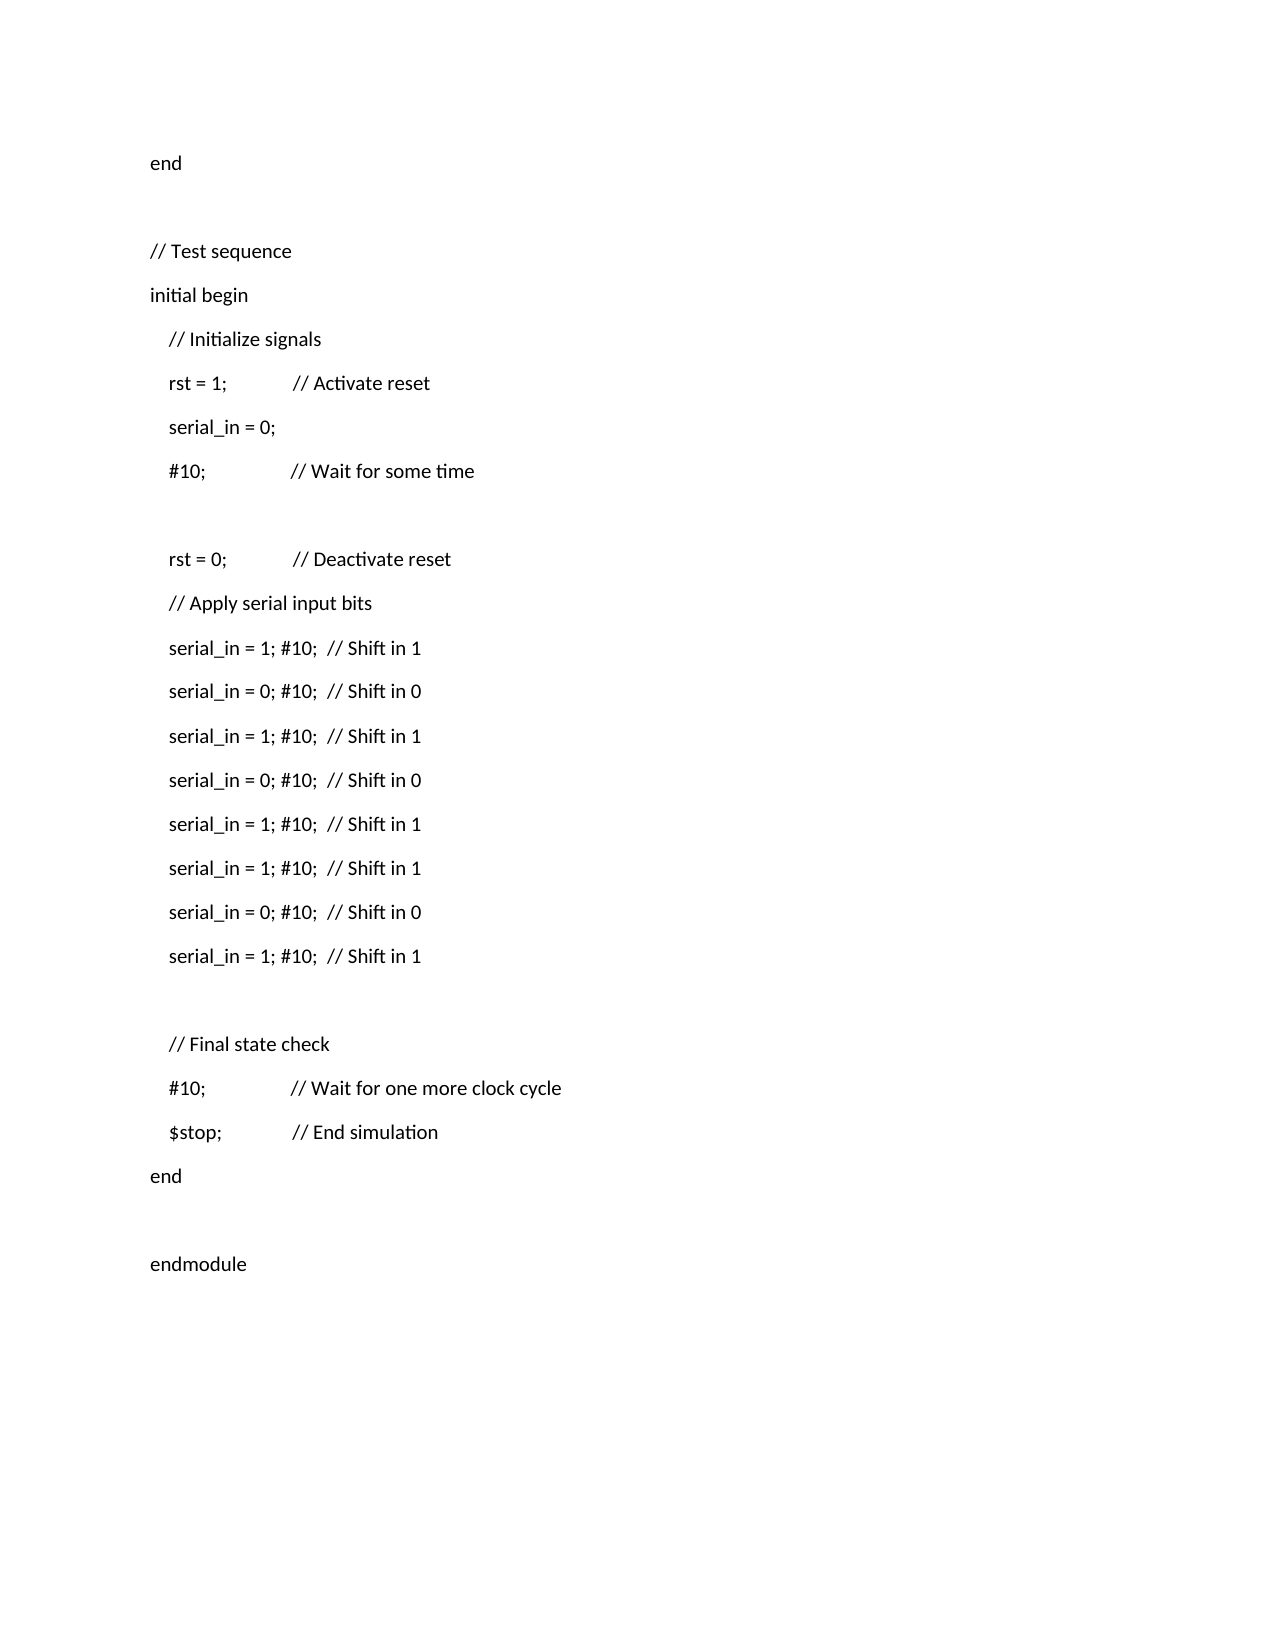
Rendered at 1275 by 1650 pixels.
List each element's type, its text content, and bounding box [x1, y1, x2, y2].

text end [150, 1163, 1125, 1189]
text #10; // Wait for some time [150, 458, 1125, 484]
text serial_in = 1; #10; // Shift in 1 [150, 811, 1125, 836]
text serial_in = 1; #10; // Shift in 1 [150, 635, 1125, 660]
text endmodule [150, 1252, 1125, 1277]
text end [150, 150, 1125, 175]
text serial_in = 1; #10; // Shift in 1 [150, 855, 1125, 880]
text serial_in = 1; #10; // Shift in 1 [150, 723, 1125, 748]
text serial_in = 0; #10; // Shift in 0 [150, 679, 1125, 704]
text // Test sequence [150, 238, 1125, 263]
text // Initialize signals [150, 326, 1125, 352]
text serial_in = 0; [150, 414, 1125, 440]
text serial_in = 0; #10; // Shift in 0 [150, 899, 1125, 924]
text serial_in = 0; #10; // Shift in 0 [150, 767, 1125, 792]
text #10; // Wait for one more clock cycle [150, 1075, 1125, 1101]
text serial_in = 1; #10; // Shift in 1 [150, 943, 1125, 968]
text // Apply serial input bits [150, 591, 1125, 616]
text rst = 0; // Deactivate reset [150, 547, 1125, 572]
text // Final state check [150, 1031, 1125, 1057]
text $stop; // End simulation [150, 1119, 1125, 1145]
text initial begin [150, 282, 1125, 308]
text rst = 1; // Activate reset [150, 370, 1125, 396]
